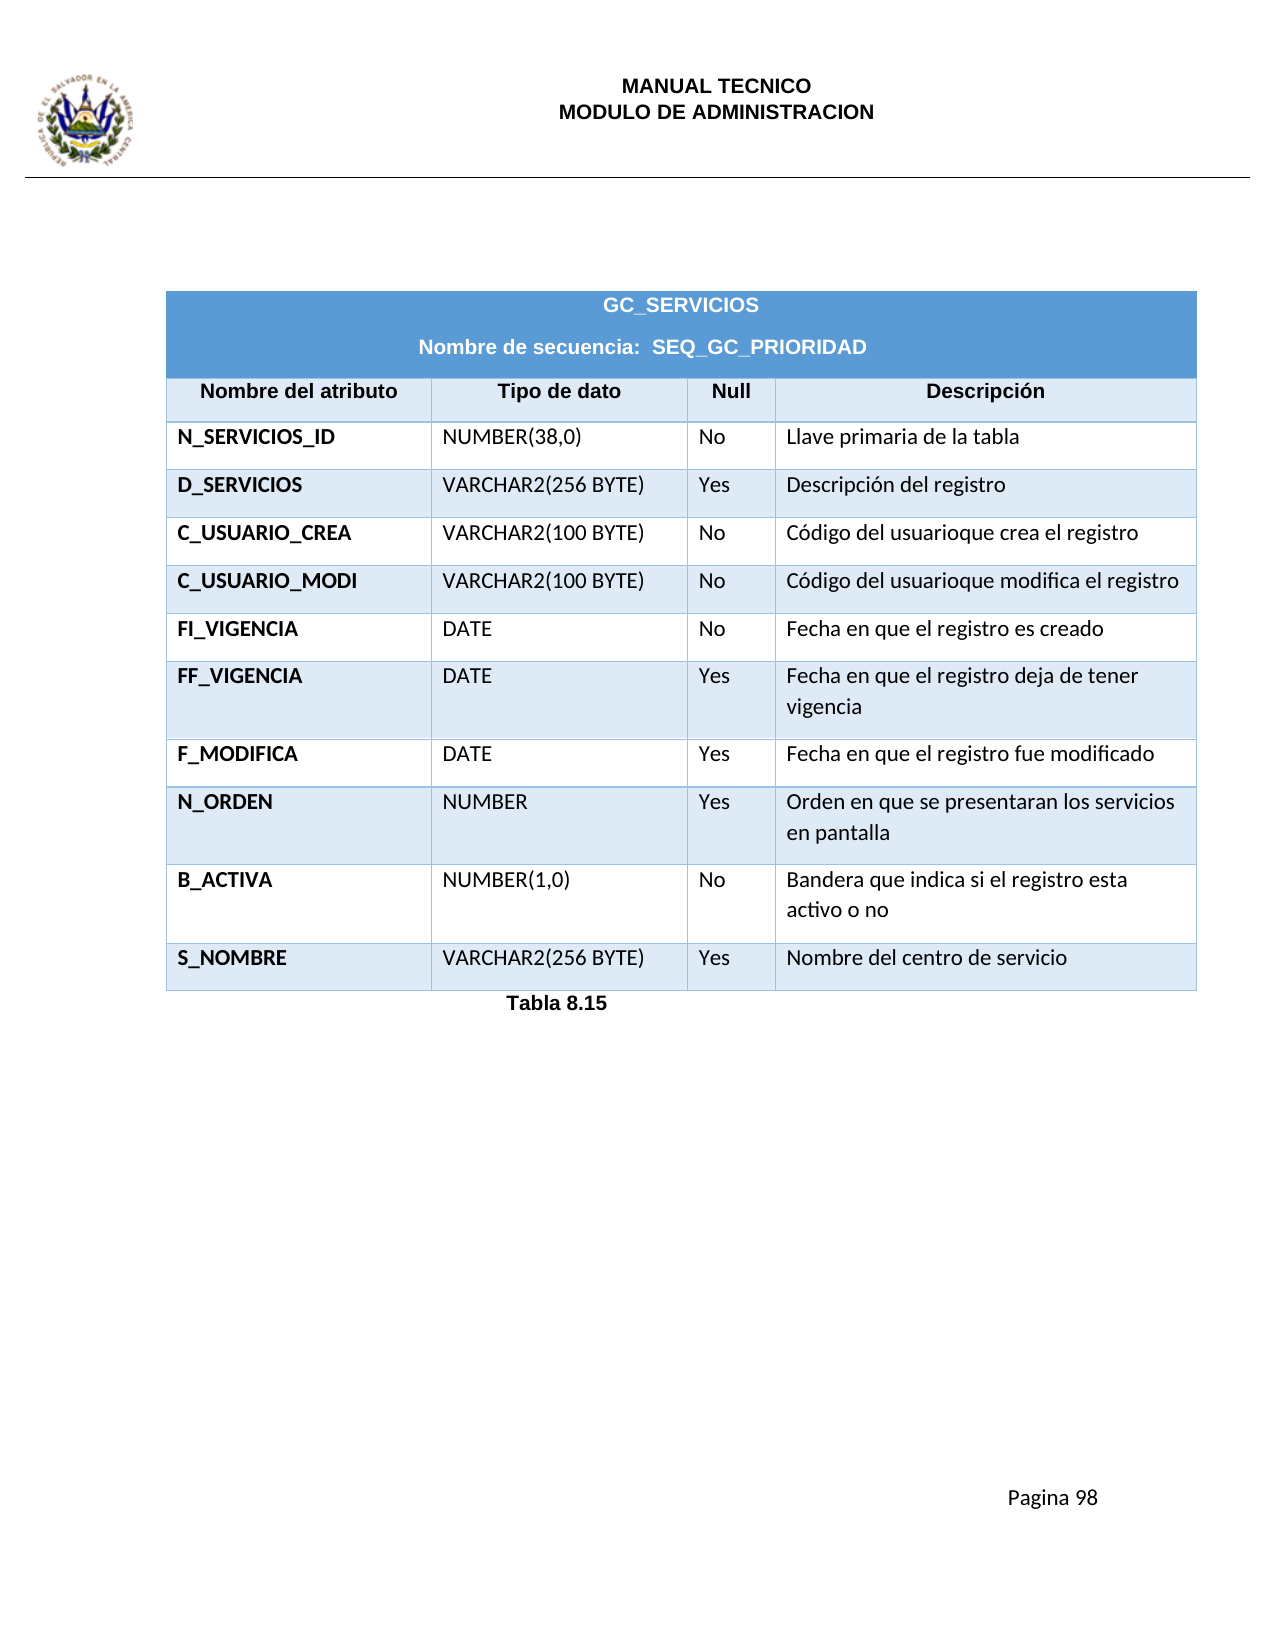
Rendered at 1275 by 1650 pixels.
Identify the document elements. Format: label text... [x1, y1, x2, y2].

table_cell No [688, 518, 775, 565]
table_cell Fecha en que el registro es creado [776, 614, 1196, 661]
table_cell NUMBER [432, 788, 687, 864]
table_cell Yes [688, 788, 775, 864]
table_cell DATE [432, 740, 687, 786]
table_cell FF_VIGENCIA [167, 662, 431, 738]
table_cell Tipo de dato [432, 379, 687, 421]
table_cell Orden en que se presentaran los servicios en pantalla [776, 788, 1196, 864]
table_cell No [688, 614, 775, 661]
table_cell NUMBER(1,0) [432, 865, 687, 942]
table_cell VARCHAR2(256 BYTE) [432, 470, 687, 517]
table_cell Fecha en que el registro fue modificado [776, 740, 1196, 786]
table_cell Fecha en que el registro deja de tener vigencia [776, 662, 1196, 738]
table_cell No [688, 423, 775, 469]
table_cell B_ACTIVA [167, 865, 431, 942]
table_cell C_USUARIO_MODI [167, 566, 431, 613]
table_cell N_SERVICIOS_ID [167, 423, 431, 469]
table_cell VARCHAR2(100 BYTE) [432, 566, 687, 613]
table_cell Yes [688, 944, 775, 990]
picture [34, 73, 137, 168]
table_cell Llave primaria de la tabla [776, 423, 1196, 469]
table_cell Yes [688, 662, 775, 738]
table_cell Descripción [776, 379, 1196, 421]
table_cell Descripción del registro [776, 470, 1196, 517]
table_cell Bandera que indica si el registro esta activo o no [776, 865, 1196, 942]
table_cell Nombre del atributo [167, 379, 431, 421]
table_cell Yes [688, 740, 775, 786]
table_cell NUMBER(38,0) [432, 423, 687, 469]
table_cell Yes [688, 470, 775, 517]
table_cell Null [688, 379, 775, 421]
table_header GC_SERVICIOS Nombre de secuencia: SEQ_GC_PRIORIDAD [167, 293, 1196, 378]
table_cell VARCHAR2(100 BYTE) [432, 518, 687, 565]
table_cell C_USUARIO_CREA [167, 518, 431, 565]
table_cell D_SERVICIOS [167, 470, 431, 517]
table_cell DATE [432, 614, 687, 661]
table_cell F_MODIFICA [167, 740, 431, 786]
table_cell No [688, 566, 775, 613]
table_cell DATE [432, 662, 687, 738]
text Tabla 8.15 GC_SERVICIOS [177, 991, 1098, 1015]
table_cell VARCHAR2(256 BYTE) [432, 944, 687, 990]
table_cell Código del usuarioque modifica el registro [776, 566, 1196, 613]
table_cell No [688, 865, 775, 942]
table_cell Código del usuarioque crea el registro [776, 518, 1196, 565]
table_cell N_ORDEN [167, 788, 431, 864]
table_cell S_NOMBRE [167, 944, 431, 990]
table_cell Nombre del centro de servicio [776, 944, 1196, 990]
table_cell FI_VIGENCIA [167, 614, 431, 661]
